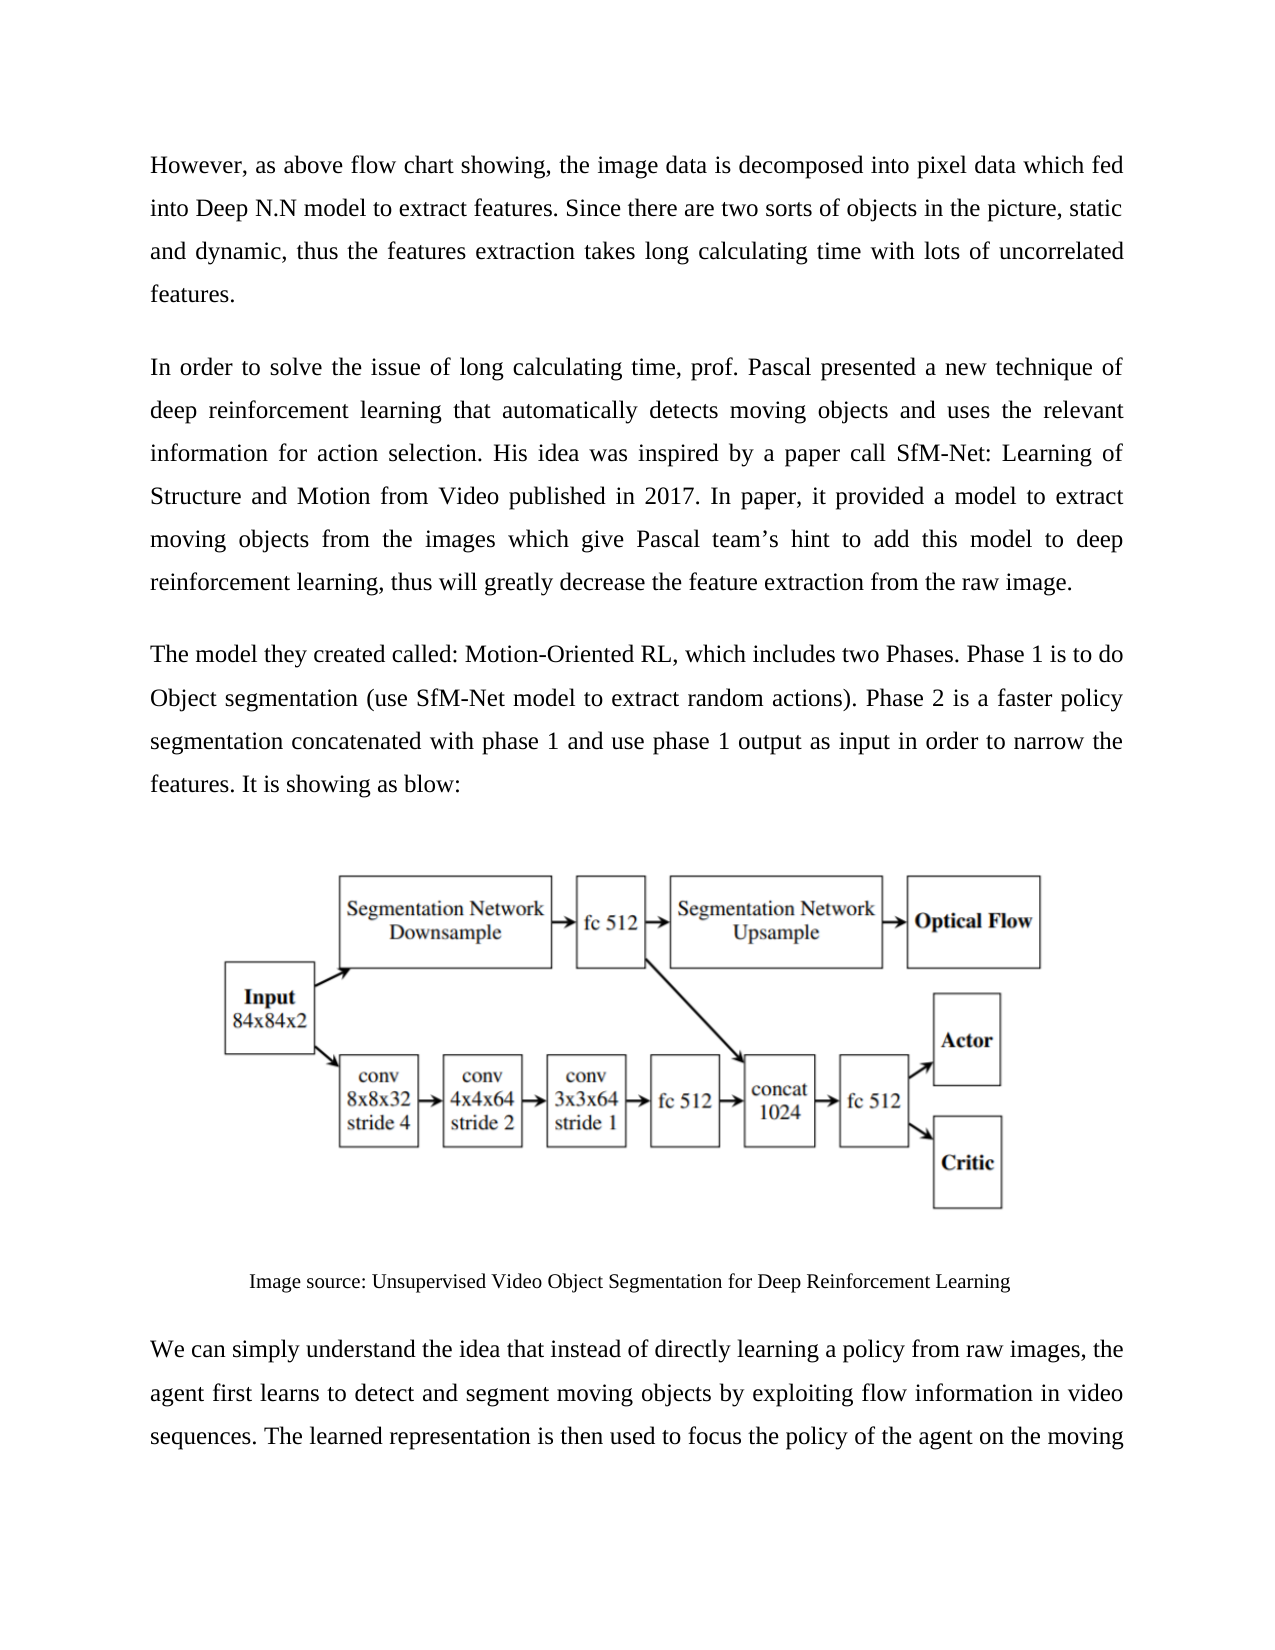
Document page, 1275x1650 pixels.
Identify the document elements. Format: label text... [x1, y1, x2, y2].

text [150, 1334, 1125, 1449]
text The model they created called: Motion-Oriented RL, which includes two Phases. Phase 1 is to do Object segmentation (use SfM-Net model to extract random actions). Phase 2 is a faster policy segmentation concatenated with phase 1 and use phase 1 output as input in order to narrow the features. It is showing as blow: [150, 639, 1125, 798]
text However, as above flow chart showing, the image data is decomposed into pixel data which fed into Deep N.N model to extract features. Since there are two sorts of objects in the picture, static and dynamic, thus the features extraction takes long calculating time with lots of uncorrelated features. [150, 150, 1125, 308]
text Image source: Unsupervised Video Object Segmentation for Deep Reinforcement Learning [150, 1269, 1125, 1293]
picture [150, 841, 1122, 1227]
text In order to solve the issue of long calculating time, prof. Pascal presented a new technique of deep reinforcement learning that automatically detects moving objects and uses the relevant information for action selection. His idea was inspired by a paper call SfM-Net: Learning of Structure and Motion from Video published in 2017. In paper, it provided a model to extract moving objects from the images which give Pascal team’s hint to add this model to deep reinforcement learning, thus will greatly decrease the feature extraction from the raw image. [150, 352, 1125, 596]
